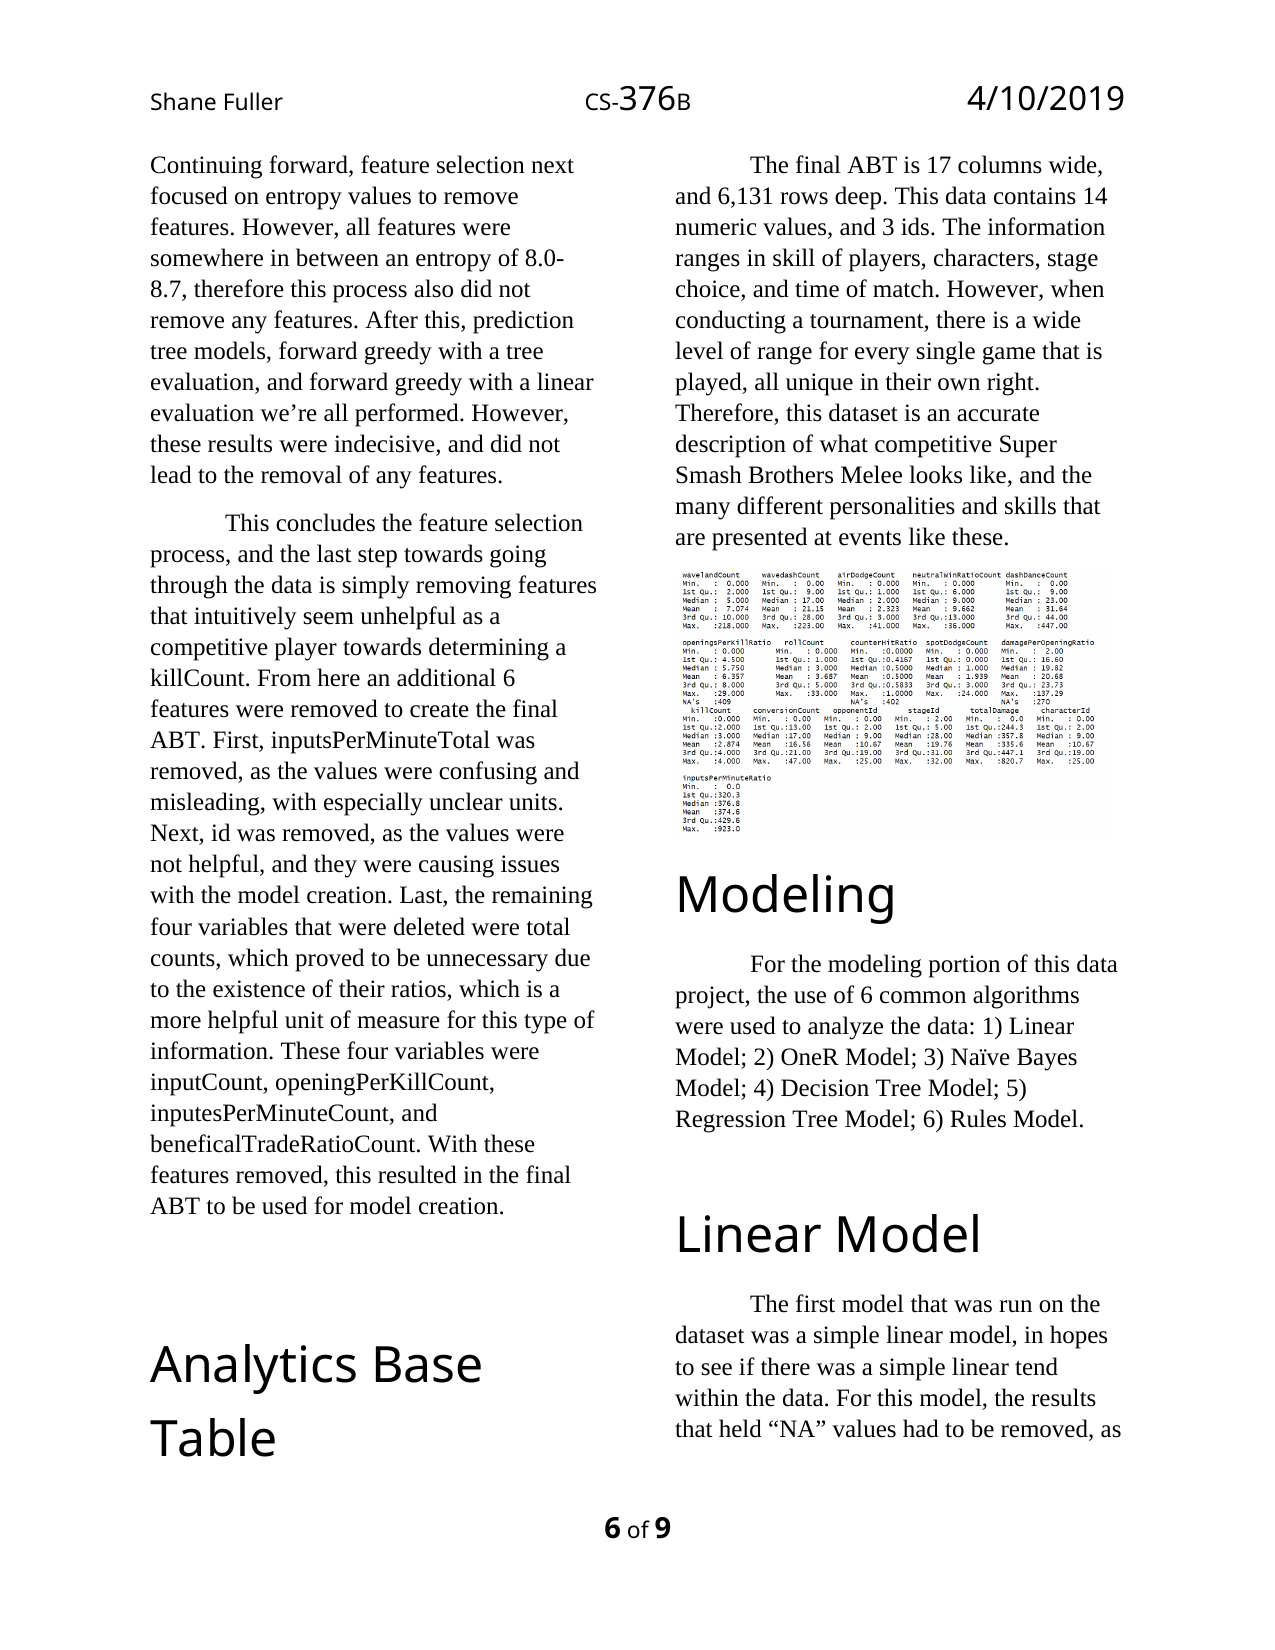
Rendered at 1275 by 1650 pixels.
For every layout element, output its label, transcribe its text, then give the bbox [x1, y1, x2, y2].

text The final ABT is 17 columns wide, and 6,131 rows deep. This data contains 14 numeric values, and 3 ids. The information ranges in skill of players, characters, stage choice, and time of match. However, when conducting a tournament, there is a wide level of range for every single game that is played, all unique in their own right. Therefore, this dataset is an accurate description of what competitive Super Smash Brothers Melee looks like, and the many different personalities and skills that are presented at events like these. [675, 150, 1125, 551]
text For the modeling portion of this data project, the use of 6 common algorithms were used to analyze the data: 1) Linear Model; 2) OneR Model; 3) Naïve Bayes Model; 4) Decision Tree Model; 5) Regression Tree Model; 6) Rules Model. [675, 949, 1125, 1133]
picture [675, 570, 1111, 840]
text Analytics Base Table [150, 1329, 600, 1471]
text Modeling [675, 858, 1125, 927]
text This concludes the feature selection process, and the last step towards going through the data is simply removing features that intuitively seem unhelpful as a competitive player towards determining a killCount. From here an additional 6 features were removed to create the final ABT. First, inputsPerMinuteTotal was removed, as the values were confusing and misleading, with especially unclear units. Next, id was removed, as the values were not helpful, and they were causing issues with the model creation. Last, the remaining four variables that were deleted were total counts, which proved to be unnecessary due to the existence of their ratios, which is a more helpful unit of measure for this type of information. These four variables were inputCount, openingPerKillCount, inputesPerMinuteCount, and beneficalTradeRatioCount. With these features removed, this resulted in the final ABT to be used for model creation. [150, 508, 600, 1220]
text Linear Model [675, 1199, 1125, 1267]
